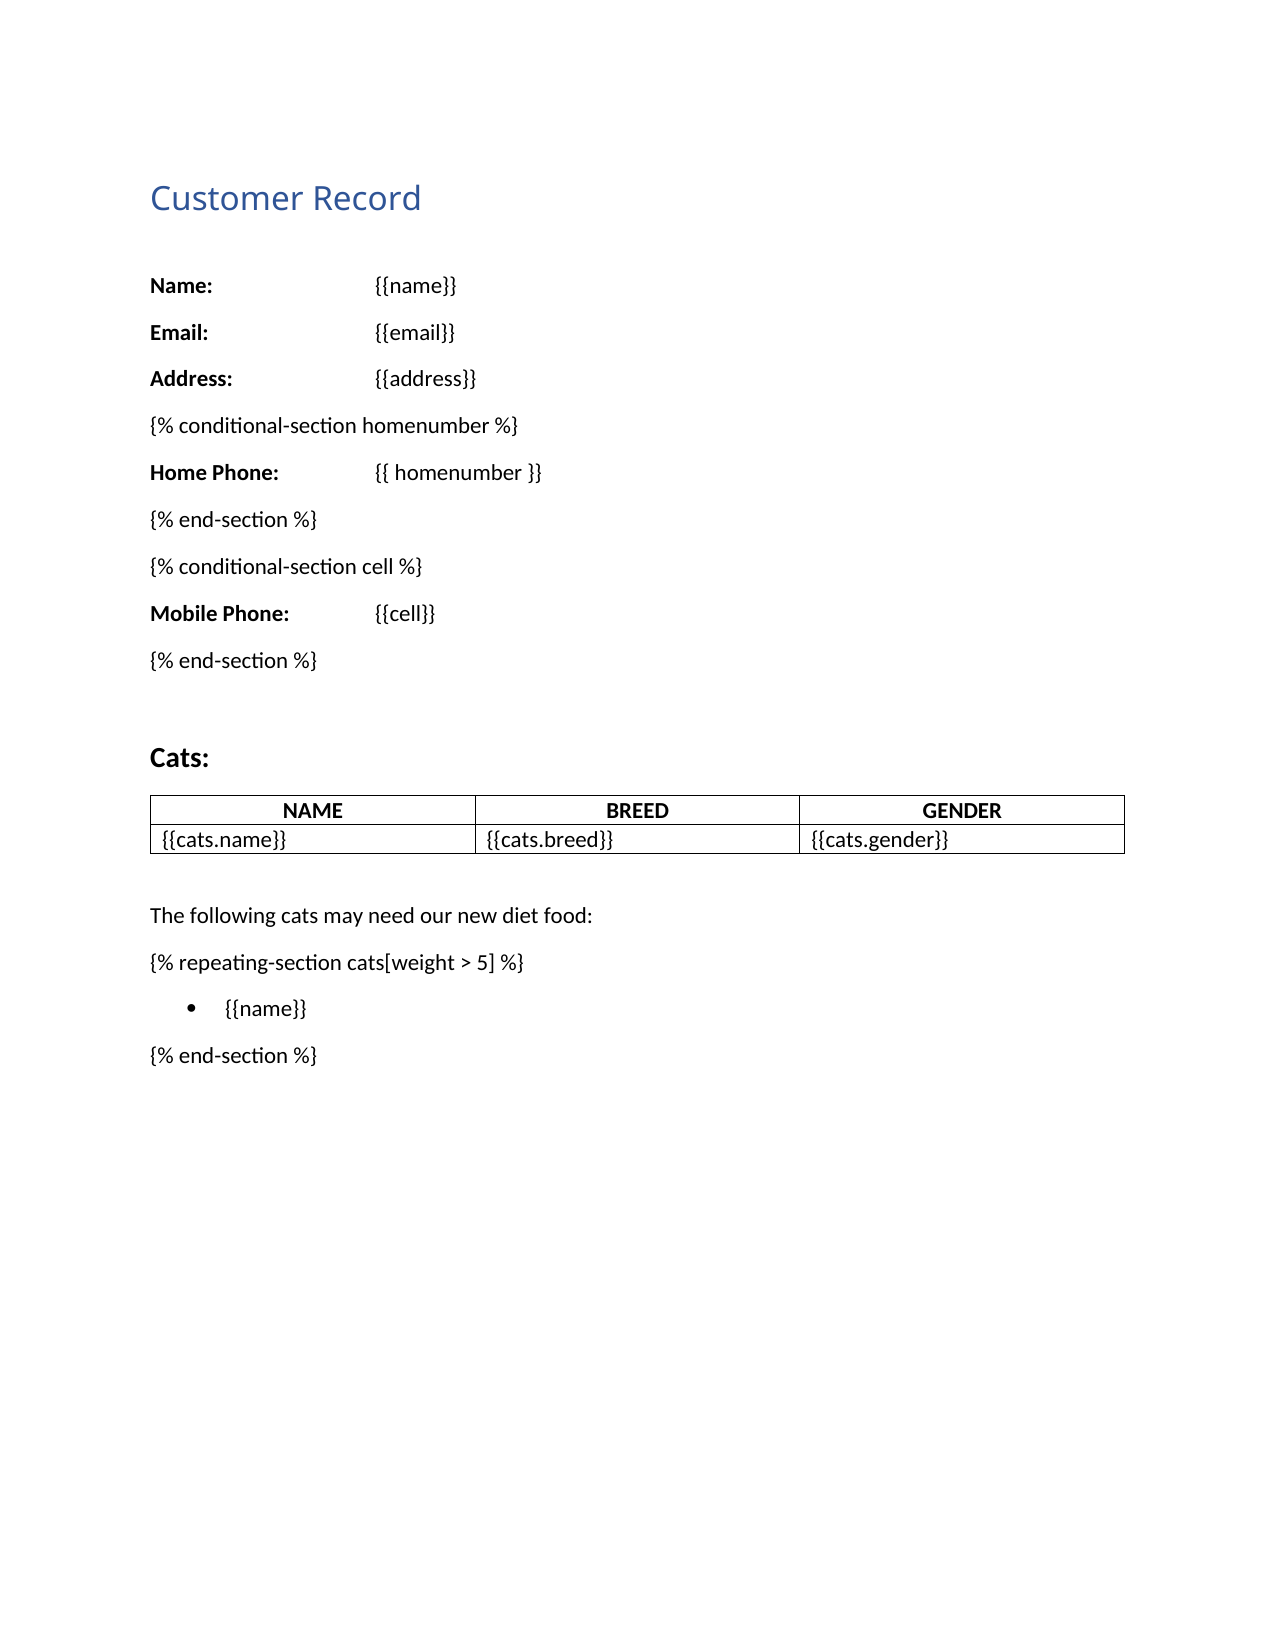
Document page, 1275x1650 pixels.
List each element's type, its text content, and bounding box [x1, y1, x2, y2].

list {{name}} [187, 994, 1125, 1022]
table_cell {{cats.name}} [151, 825, 475, 853]
text Mobile Phone: {{cell}} [150, 599, 1125, 627]
text Email: {{email}} [150, 318, 1125, 346]
text {% end-section %} [150, 1041, 1125, 1069]
text {% conditional-section cell %} [150, 552, 1125, 580]
text {% end-section %} [150, 646, 1125, 674]
table_cell {{cats.gender}} [800, 825, 1124, 853]
table_header GENDER [800, 796, 1124, 824]
subtitle Customer Record [150, 175, 1125, 220]
table_cell {{cats.breed}} [476, 825, 799, 853]
table_header BREED [476, 796, 799, 824]
text {% repeating-section cats[weight > 5] %} [150, 948, 1125, 976]
text The following cats may need our new diet food: [150, 901, 1125, 929]
text Address: {{address}} [150, 364, 1125, 393]
table_header NAME [151, 796, 475, 824]
text {% end-section %} [150, 505, 1125, 533]
text Cats: [150, 739, 1125, 775]
text {% conditional-section homenumber %} [150, 411, 1125, 439]
text Name: {{name}} [150, 271, 1125, 299]
text Home Phone: {{ homenumber }} [150, 458, 1125, 486]
